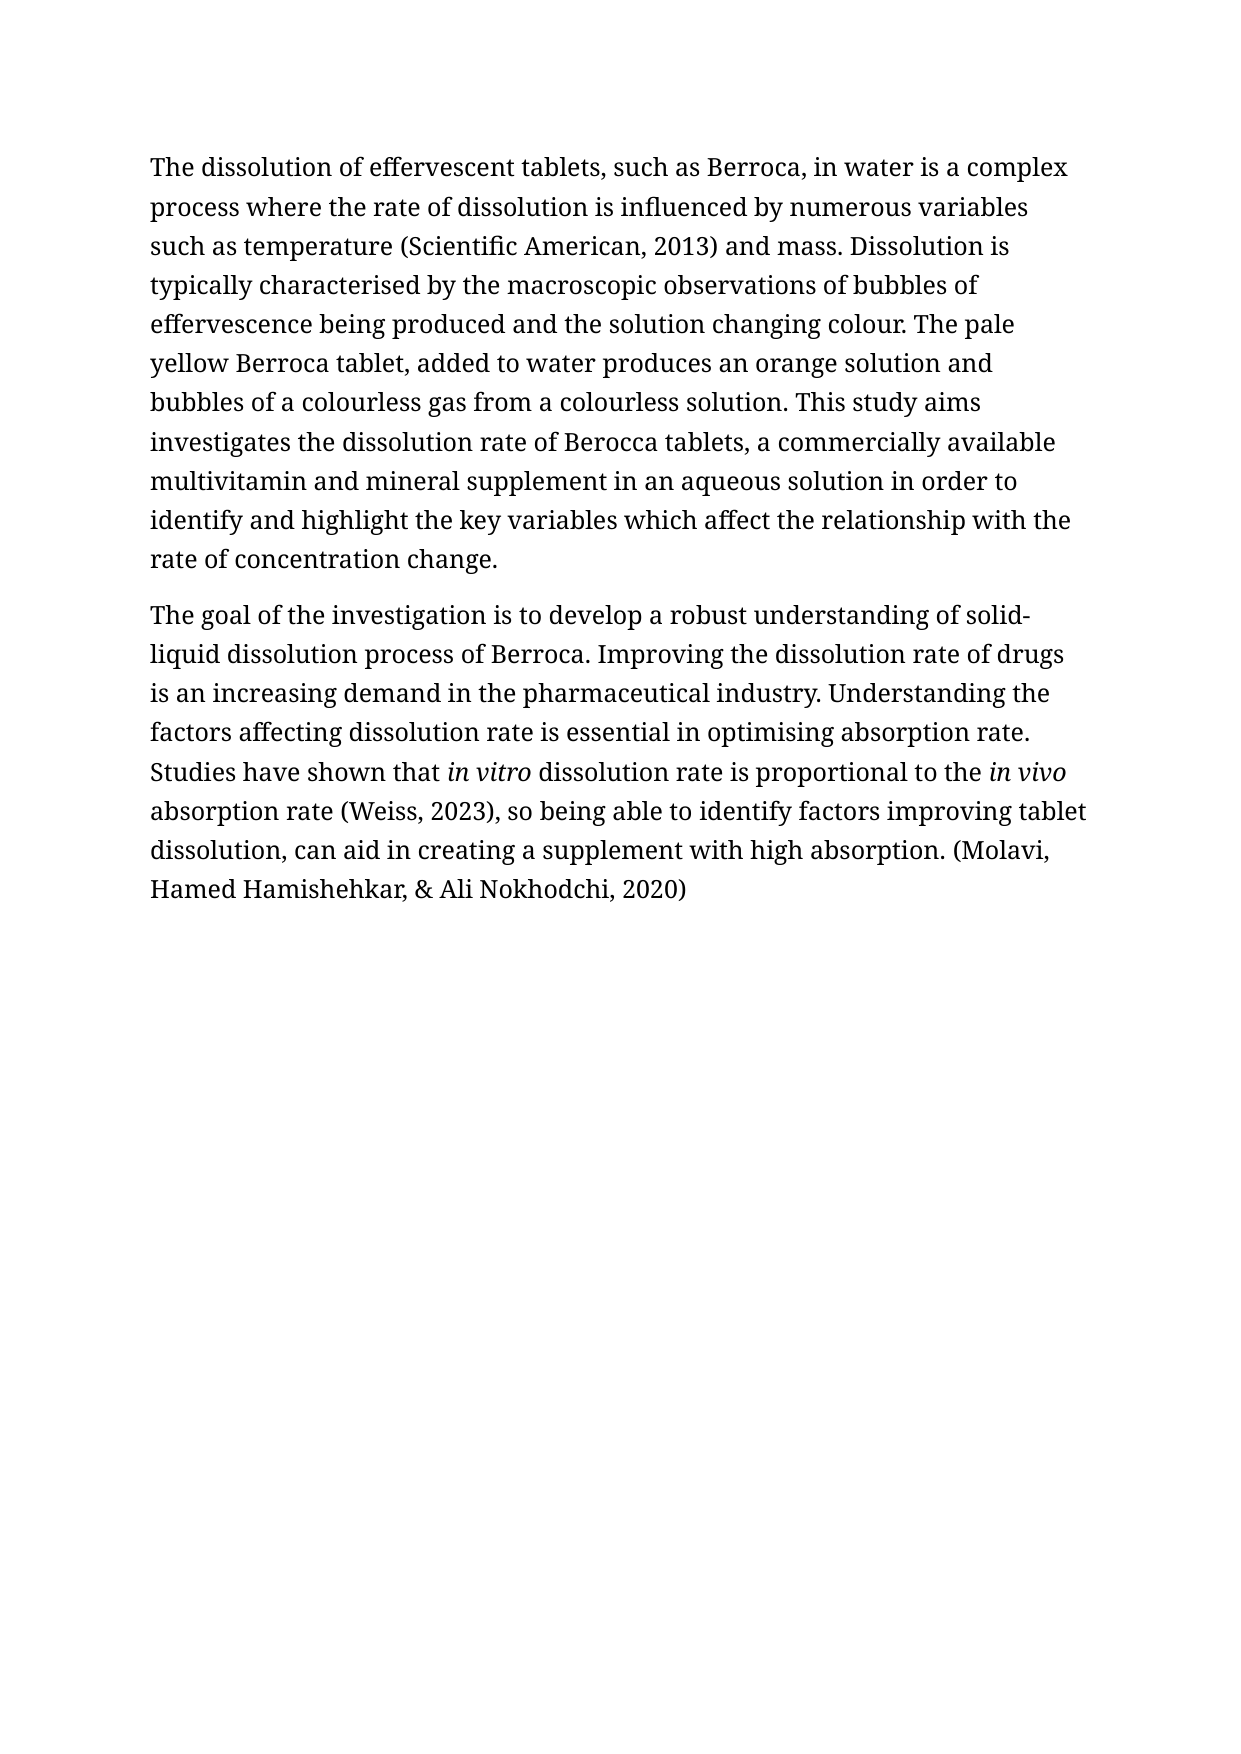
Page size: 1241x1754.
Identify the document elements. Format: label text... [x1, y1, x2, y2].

text The dissolution of effervescent tablets, such as Berroca, in water is a complex process where the rate of dissolution is influenced by numerous variables such as temperature and mass. Dissolution is typically characterised by the macroscopic observations of bubbles of effervescence being produced and the solution changing colour. The pale yellow Berroca tablet, added to water produces an orange solution and bubbles of a colourless gas from a colourless solution. This study aims investigates the dissolution rate of Berocca tablets, a commercially available multivitamin and mineral supplement in an aqueous solution in order to identify and highlight the key variables which affect the relationship with the rate of concentration change. [150, 150, 1090, 576]
text The goal of the investigation is to develop a robust understanding of solid-liquid dissolution process of Berroca. Improving the dissolution rate of drugs is an increasing demand in the pharmaceutical industry. Understanding the factors affecting dissolution rate is essential in optimising absorption rate. Studies have shown that in vitro dissolution rate is proportional to the in vivo absorption rate , so being able to identify factors improving tablet dissolution, can aid in creating a supplement with high absorption. [150, 597, 1090, 906]
